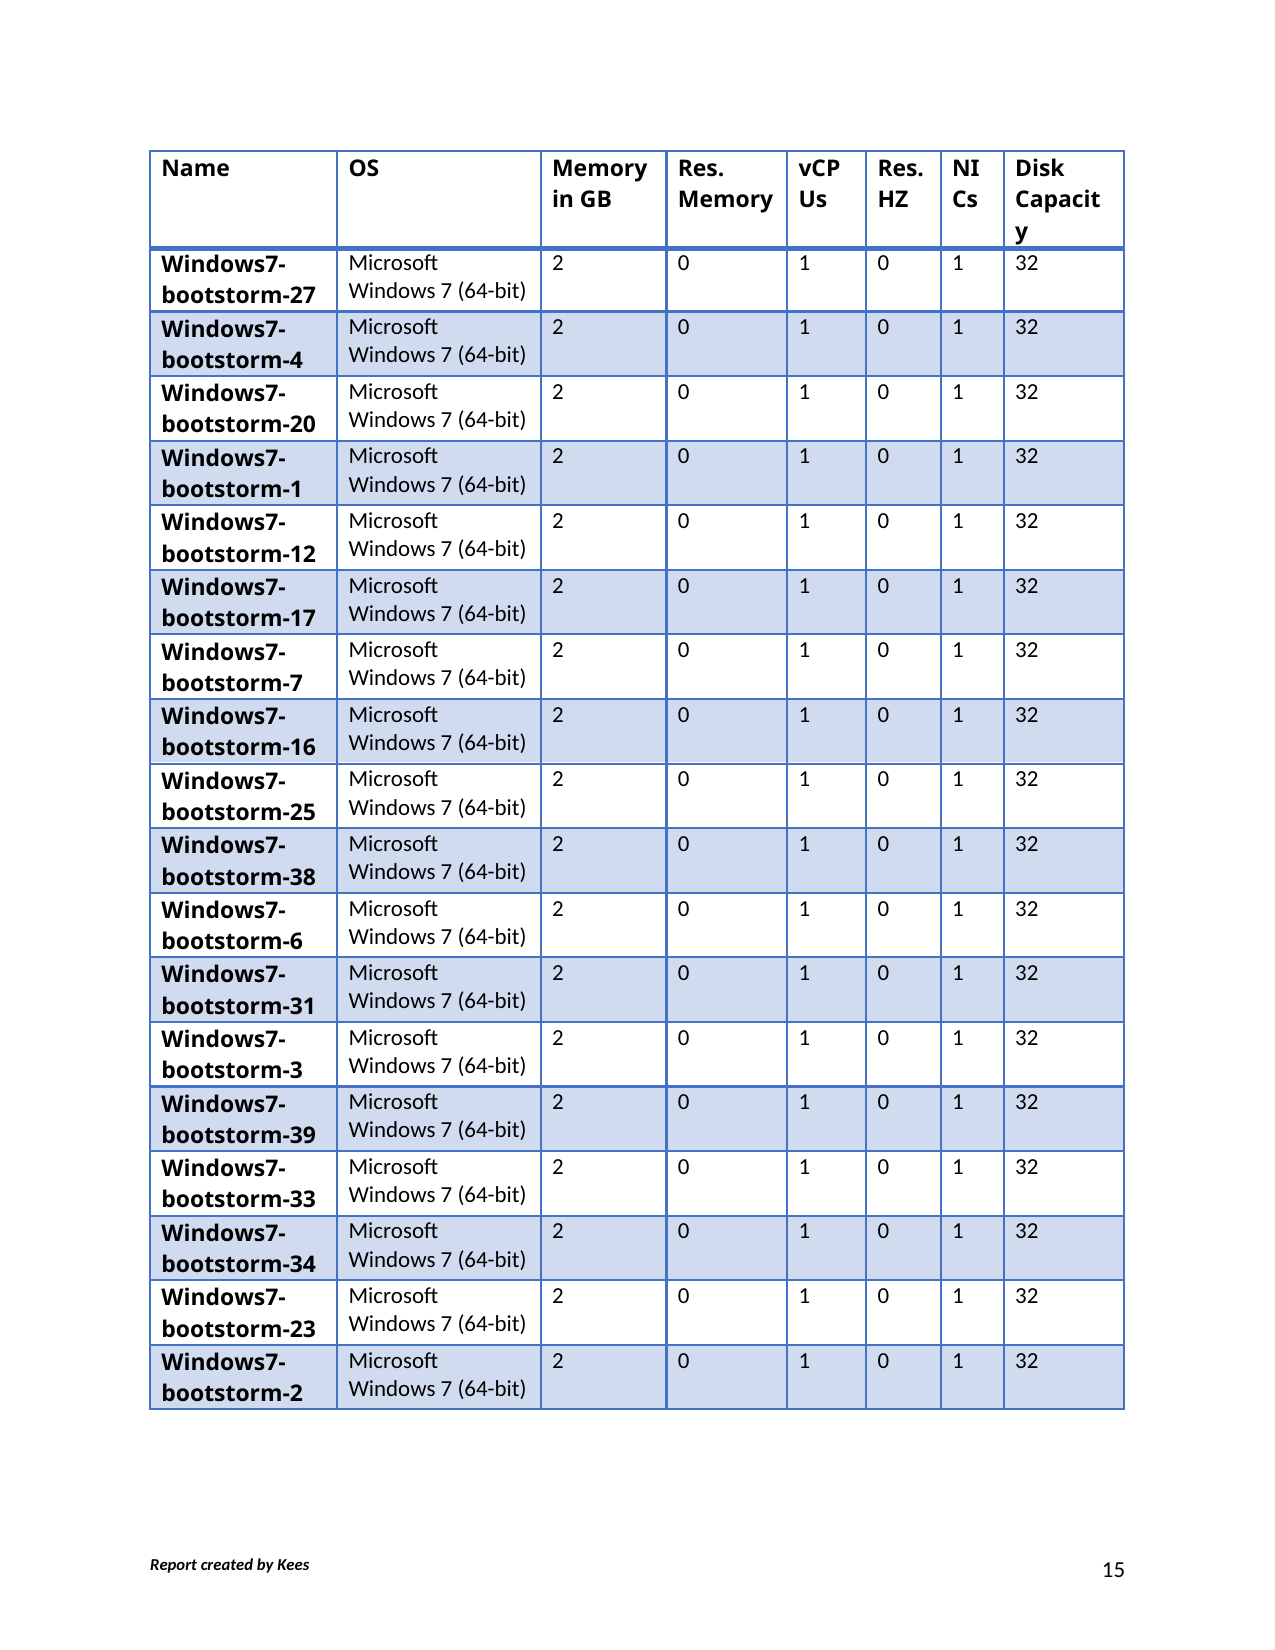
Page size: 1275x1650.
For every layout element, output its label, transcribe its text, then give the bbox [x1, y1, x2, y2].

table_cell Microsoft Windows 7 (64-bit) [338, 700, 540, 762]
table_header vCPUs [788, 152, 865, 246]
table_cell 0 [668, 313, 786, 375]
table_cell 0 [668, 700, 786, 762]
table_cell 2 [542, 1152, 665, 1214]
table_cell 1 [788, 506, 865, 569]
table_cell 2 [542, 571, 665, 633]
table_cell 1 [942, 377, 1003, 439]
table_cell 2 [542, 377, 665, 439]
table_cell 1 [788, 1152, 865, 1214]
table_cell 0 [668, 958, 786, 1021]
table_cell 0 [668, 1152, 786, 1214]
table_cell 1 [788, 829, 865, 892]
table_cell 0 [867, 1023, 940, 1085]
table_cell 0 [668, 377, 786, 439]
table_cell Microsoft Windows 7 (64-bit) [338, 377, 540, 439]
table_cell Microsoft Windows 7 (64-bit) [338, 1088, 540, 1150]
table_cell 1 [942, 1217, 1003, 1279]
table_cell 0 [668, 1088, 786, 1150]
table_cell 0 [668, 1346, 786, 1408]
table_cell 0 [867, 442, 940, 504]
table_cell 1 [788, 765, 865, 827]
table_cell Microsoft Windows 7 (64-bit) [338, 251, 540, 310]
table_cell 32 [1005, 571, 1123, 633]
table_cell 1 [788, 1088, 865, 1150]
table_cell Windows7-bootstorm-1 [151, 442, 336, 504]
table_cell Windows7-bootstorm-38 [151, 829, 336, 892]
table_cell Windows7-bootstorm-27 [151, 251, 336, 310]
table_cell 32 [1005, 506, 1123, 569]
table_cell 2 [542, 506, 665, 569]
table_cell 1 [942, 251, 1003, 310]
table_cell Windows7-bootstorm-25 [151, 765, 336, 827]
table_cell 32 [1005, 251, 1123, 310]
table_cell Windows7-bootstorm-17 [151, 571, 336, 633]
table_cell 0 [867, 765, 940, 827]
table_cell 32 [1005, 1152, 1123, 1214]
table_cell 32 [1005, 700, 1123, 762]
table_cell Windows7-bootstorm-34 [151, 1217, 336, 1279]
table_header NICs [942, 152, 1003, 246]
table_cell 2 [542, 700, 665, 762]
table_cell Windows7-bootstorm-7 [151, 635, 336, 698]
table_cell 32 [1005, 829, 1123, 892]
table_cell Microsoft Windows 7 (64-bit) [338, 1281, 540, 1344]
table_cell 2 [542, 1088, 665, 1150]
table_cell Microsoft Windows 7 (64-bit) [338, 829, 540, 892]
table_cell 0 [867, 1088, 940, 1150]
table_header Name [151, 152, 336, 246]
table_cell 32 [1005, 765, 1123, 827]
table_cell 1 [788, 894, 865, 956]
table_header Res. Memory [668, 152, 786, 246]
table_cell 2 [542, 313, 665, 375]
table_cell 0 [867, 829, 940, 892]
table_cell 0 [867, 313, 940, 375]
table_cell 0 [867, 1281, 940, 1344]
table_cell 0 [668, 442, 786, 504]
table_cell 0 [668, 1281, 786, 1344]
table_cell Windows7-bootstorm-3 [151, 1023, 336, 1085]
table_cell 1 [788, 442, 865, 504]
table_cell 0 [867, 958, 940, 1021]
table_cell 32 [1005, 442, 1123, 504]
table_cell 1 [942, 1023, 1003, 1085]
table_cell 1 [788, 1023, 865, 1085]
table_cell 1 [788, 377, 865, 439]
table_cell 32 [1005, 894, 1123, 956]
table_cell 1 [942, 506, 1003, 569]
table_cell Windows7-bootstorm-6 [151, 894, 336, 956]
table_cell Windows7-bootstorm-2 [151, 1346, 336, 1408]
table_cell 1 [788, 571, 865, 633]
table_cell Windows7-bootstorm-4 [151, 313, 336, 375]
table_cell Microsoft Windows 7 (64-bit) [338, 765, 540, 827]
table_cell 32 [1005, 313, 1123, 375]
table_cell 0 [668, 1023, 786, 1085]
table_cell 1 [942, 1088, 1003, 1150]
table_cell 1 [788, 700, 865, 762]
table_cell 0 [867, 1346, 940, 1408]
table_cell 1 [942, 635, 1003, 698]
table_cell 1 [788, 958, 865, 1021]
table_cell 1 [788, 251, 865, 310]
table_cell Microsoft Windows 7 (64-bit) [338, 1152, 540, 1214]
table_cell 1 [788, 1346, 865, 1408]
table_cell 1 [788, 635, 865, 698]
table_cell 1 [788, 1281, 865, 1344]
table_cell 0 [867, 635, 940, 698]
table_cell 2 [542, 958, 665, 1021]
table_cell 0 [668, 1217, 786, 1279]
table_cell 1 [942, 829, 1003, 892]
table_cell 2 [542, 251, 665, 310]
table_cell 1 [942, 1281, 1003, 1344]
table_cell 0 [867, 251, 940, 310]
table_cell 0 [867, 377, 940, 439]
table_cell 32 [1005, 958, 1123, 1021]
table_cell 0 [668, 894, 786, 956]
table_cell 32 [1005, 1023, 1123, 1085]
table_cell Microsoft Windows 7 (64-bit) [338, 635, 540, 698]
table_header Res. HZ [867, 152, 940, 246]
table_cell 1 [942, 700, 1003, 762]
table_cell 1 [942, 765, 1003, 827]
table_cell Windows7-bootstorm-33 [151, 1152, 336, 1214]
table_cell 0 [668, 635, 786, 698]
table_cell 0 [867, 1217, 940, 1279]
table_cell 1 [942, 1152, 1003, 1214]
table_cell Windows7-bootstorm-20 [151, 377, 336, 439]
table_cell Microsoft Windows 7 (64-bit) [338, 1346, 540, 1408]
table_cell 32 [1005, 377, 1123, 439]
table_cell Windows7-bootstorm-16 [151, 700, 336, 762]
table_cell 2 [542, 635, 665, 698]
table_cell 2 [542, 1217, 665, 1279]
table_cell 1 [942, 571, 1003, 633]
table_cell 2 [542, 894, 665, 956]
table_cell Windows7-bootstorm-31 [151, 958, 336, 1021]
table_cell 1 [942, 1346, 1003, 1408]
table_cell 32 [1005, 635, 1123, 698]
table_cell 0 [867, 700, 940, 762]
table_cell 1 [788, 313, 865, 375]
table_header Memory in GB [542, 152, 665, 246]
table_cell Microsoft Windows 7 (64-bit) [338, 506, 540, 569]
table_cell Microsoft Windows 7 (64-bit) [338, 958, 540, 1021]
table_cell Microsoft Windows 7 (64-bit) [338, 442, 540, 504]
table_cell 32 [1005, 1217, 1123, 1279]
table_cell Microsoft Windows 7 (64-bit) [338, 1023, 540, 1085]
table_header Disk Capacity [1005, 152, 1123, 246]
table_cell 0 [668, 571, 786, 633]
table_cell Microsoft Windows 7 (64-bit) [338, 1217, 540, 1279]
table_cell Windows7-bootstorm-12 [151, 506, 336, 569]
table_cell 32 [1005, 1346, 1123, 1408]
table_cell 2 [542, 765, 665, 827]
table_cell 1 [942, 894, 1003, 956]
table_cell 1 [788, 1217, 865, 1279]
table_cell 0 [668, 251, 786, 310]
table_cell 32 [1005, 1281, 1123, 1344]
table_cell 0 [668, 829, 786, 892]
table_cell 2 [542, 442, 665, 504]
table_cell 1 [942, 958, 1003, 1021]
table_cell 2 [542, 1281, 665, 1344]
table_cell 2 [542, 1023, 665, 1085]
table_cell Microsoft Windows 7 (64-bit) [338, 313, 540, 375]
table_cell 2 [542, 829, 665, 892]
table_cell Windows7-bootstorm-23 [151, 1281, 336, 1344]
table_cell 0 [668, 765, 786, 827]
table_cell Windows7-bootstorm-39 [151, 1088, 336, 1150]
table_cell Microsoft Windows 7 (64-bit) [338, 894, 540, 956]
table_cell 0 [867, 894, 940, 956]
table_cell 0 [867, 1152, 940, 1214]
table_cell 32 [1005, 1088, 1123, 1150]
table_cell Microsoft Windows 7 (64-bit) [338, 571, 540, 633]
table_cell 1 [942, 313, 1003, 375]
table_cell 0 [668, 506, 786, 569]
table_cell 2 [542, 1346, 665, 1408]
table_cell 0 [867, 571, 940, 633]
table_cell 1 [942, 442, 1003, 504]
table_cell 0 [867, 506, 940, 569]
table_header OS [338, 152, 540, 246]
